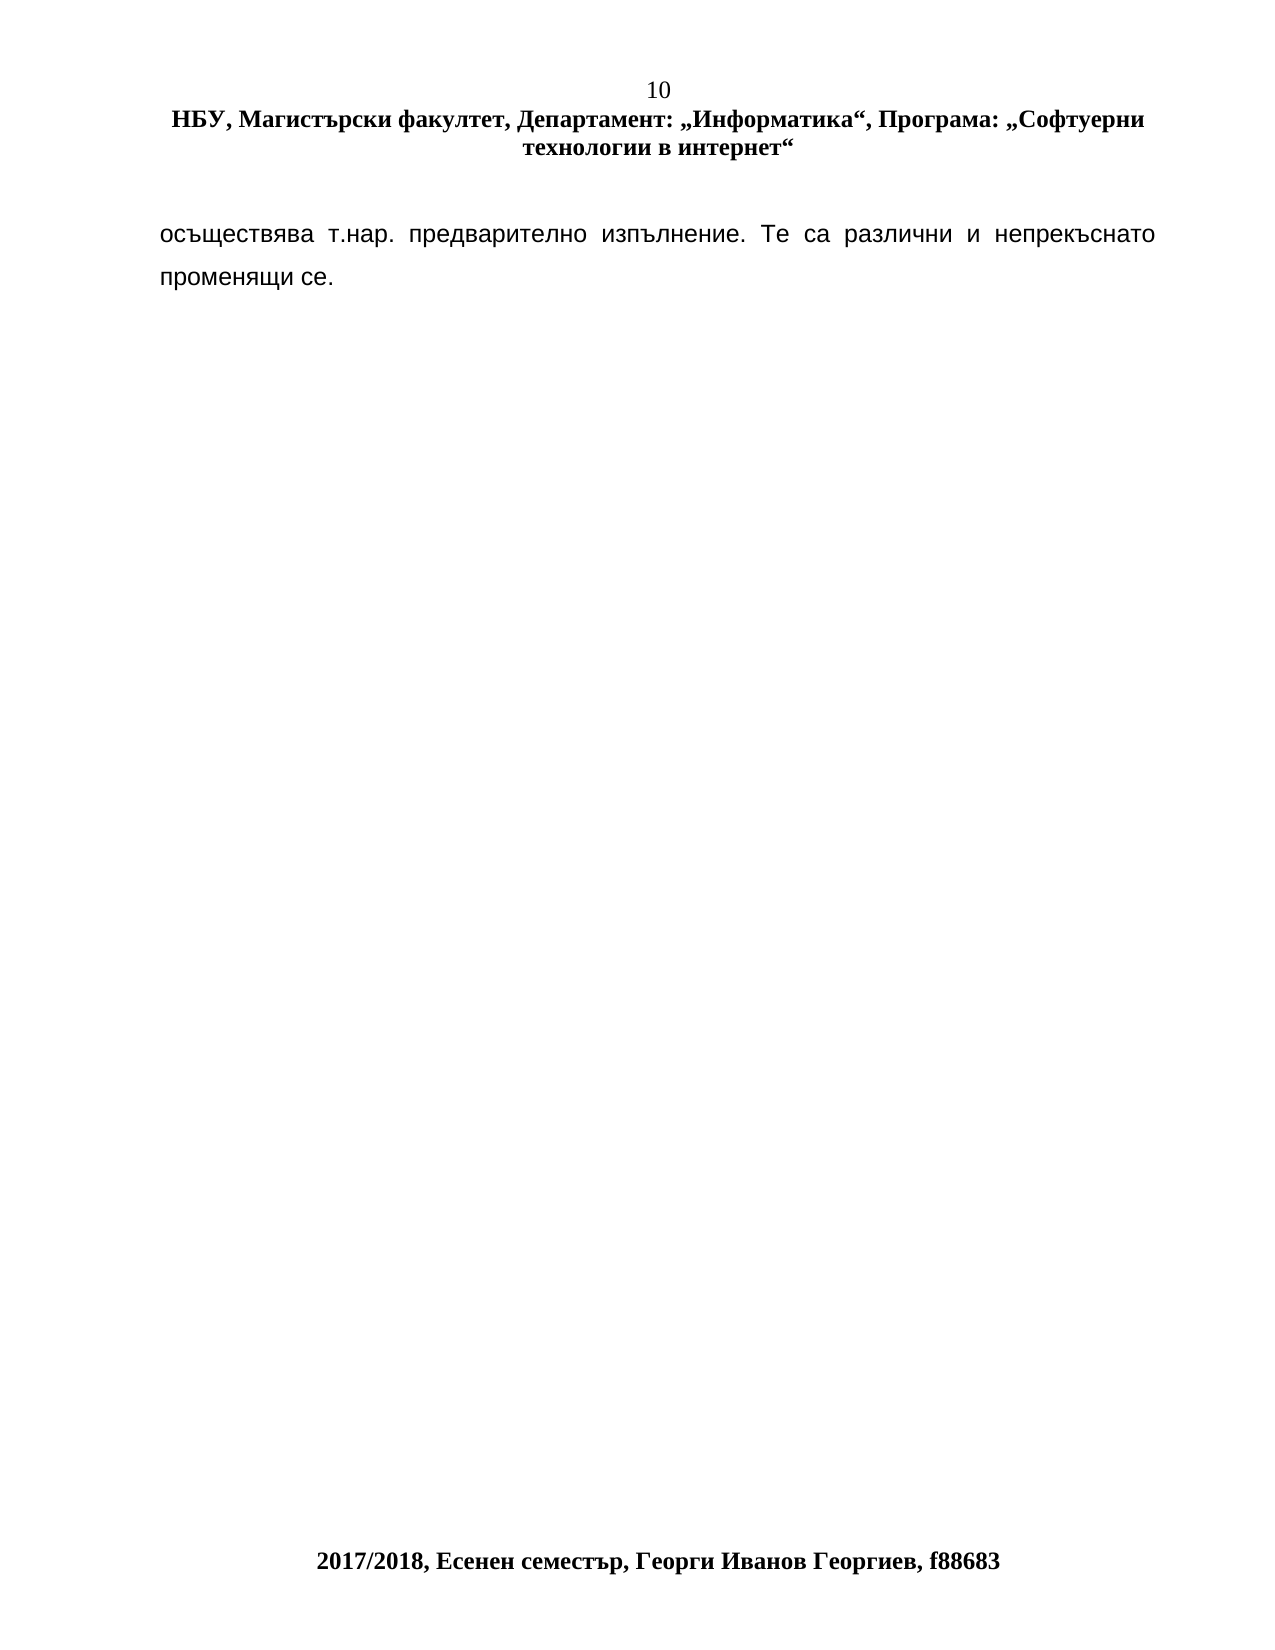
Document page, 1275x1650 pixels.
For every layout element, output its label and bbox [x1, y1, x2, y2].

text [159, 219, 1157, 291]
